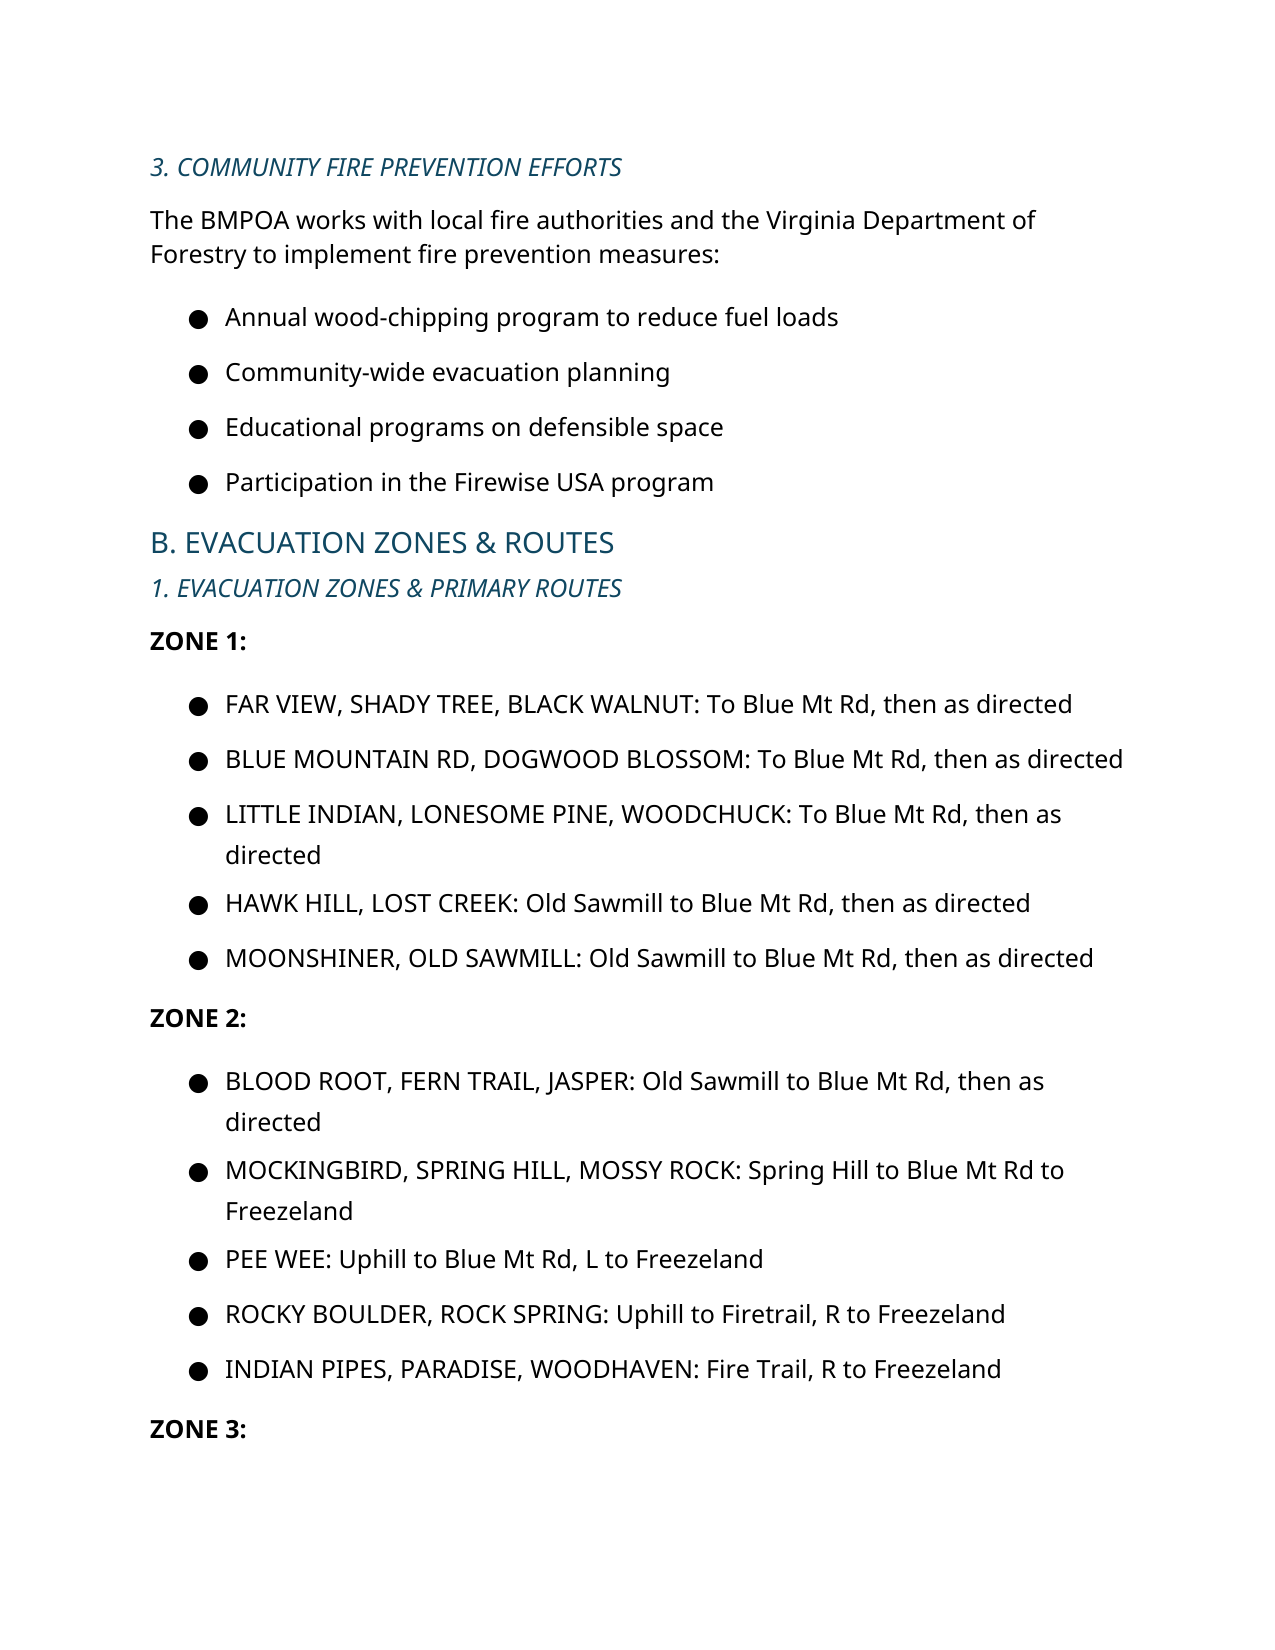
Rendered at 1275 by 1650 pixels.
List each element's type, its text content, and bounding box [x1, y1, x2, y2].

subtitle 3. COMMUNITY FIRE PREVENTION EFFORTS [150, 150, 1125, 184]
list MOONSHINER, OLD SAWMILL: Old Sawmill to Blue Mt Rd, then as directed [187, 930, 1125, 982]
subtitle B. EVACUATION ZONES & ROUTES [150, 523, 1125, 562]
list HAWK HILL, LOST CREEK: Old Sawmill to Blue Mt Rd, then as directed [187, 875, 1125, 927]
list Annual wood-chipping program to reduce fuel loads [187, 290, 1125, 341]
text ZONE 3: [150, 1411, 1125, 1445]
list Educational programs on defensible space [187, 400, 1125, 451]
list ROCKY BOULDER, ROCK SPRING: Uphill to Firetrail, R to Freezeland [187, 1286, 1125, 1337]
text ZONE 2: [150, 1000, 1125, 1034]
text ZONE 1: [150, 623, 1125, 657]
list FAR VIEW, SHADY TREE, BLACK WALNUT: To Blue Mt Rd, then as directed [187, 676, 1125, 727]
list LITTLE INDIAN, LONESOME PINE, WOODCHUCK: To Blue Mt Rd, then as directed [187, 786, 1125, 872]
text The BMPOA works with local fire authorities and the Virginia Department of Forestry to implement fire prevention measures: [150, 203, 1125, 271]
list BLOOD ROOT, FERN TRAIL, JASPER: Old Sawmill to Blue Mt Rd, then as directed [187, 1053, 1125, 1138]
list INDIAN PIPES, PARADISE, WOODHAVEN: Fire Trail, R to Freezeland [187, 1341, 1125, 1392]
list MOCKINGBIRD, SPRING HILL, MOSSY ROCK: Spring Hill to Blue Mt Rd to Freezeland [187, 1142, 1125, 1227]
list PEE WEE: Uphill to Blue Mt Rd, L to Freezeland [187, 1231, 1125, 1282]
list Community-wide evacuation planning [187, 345, 1125, 396]
subtitle 1. EVACUATION ZONES & PRIMARY ROUTES [150, 571, 1125, 605]
list BLUE MOUNTAIN RD, DOGWOOD BLOSSOM: To Blue Mt Rd, then as directed [187, 731, 1125, 782]
list Participation in the Firewise USA program [187, 455, 1125, 506]
